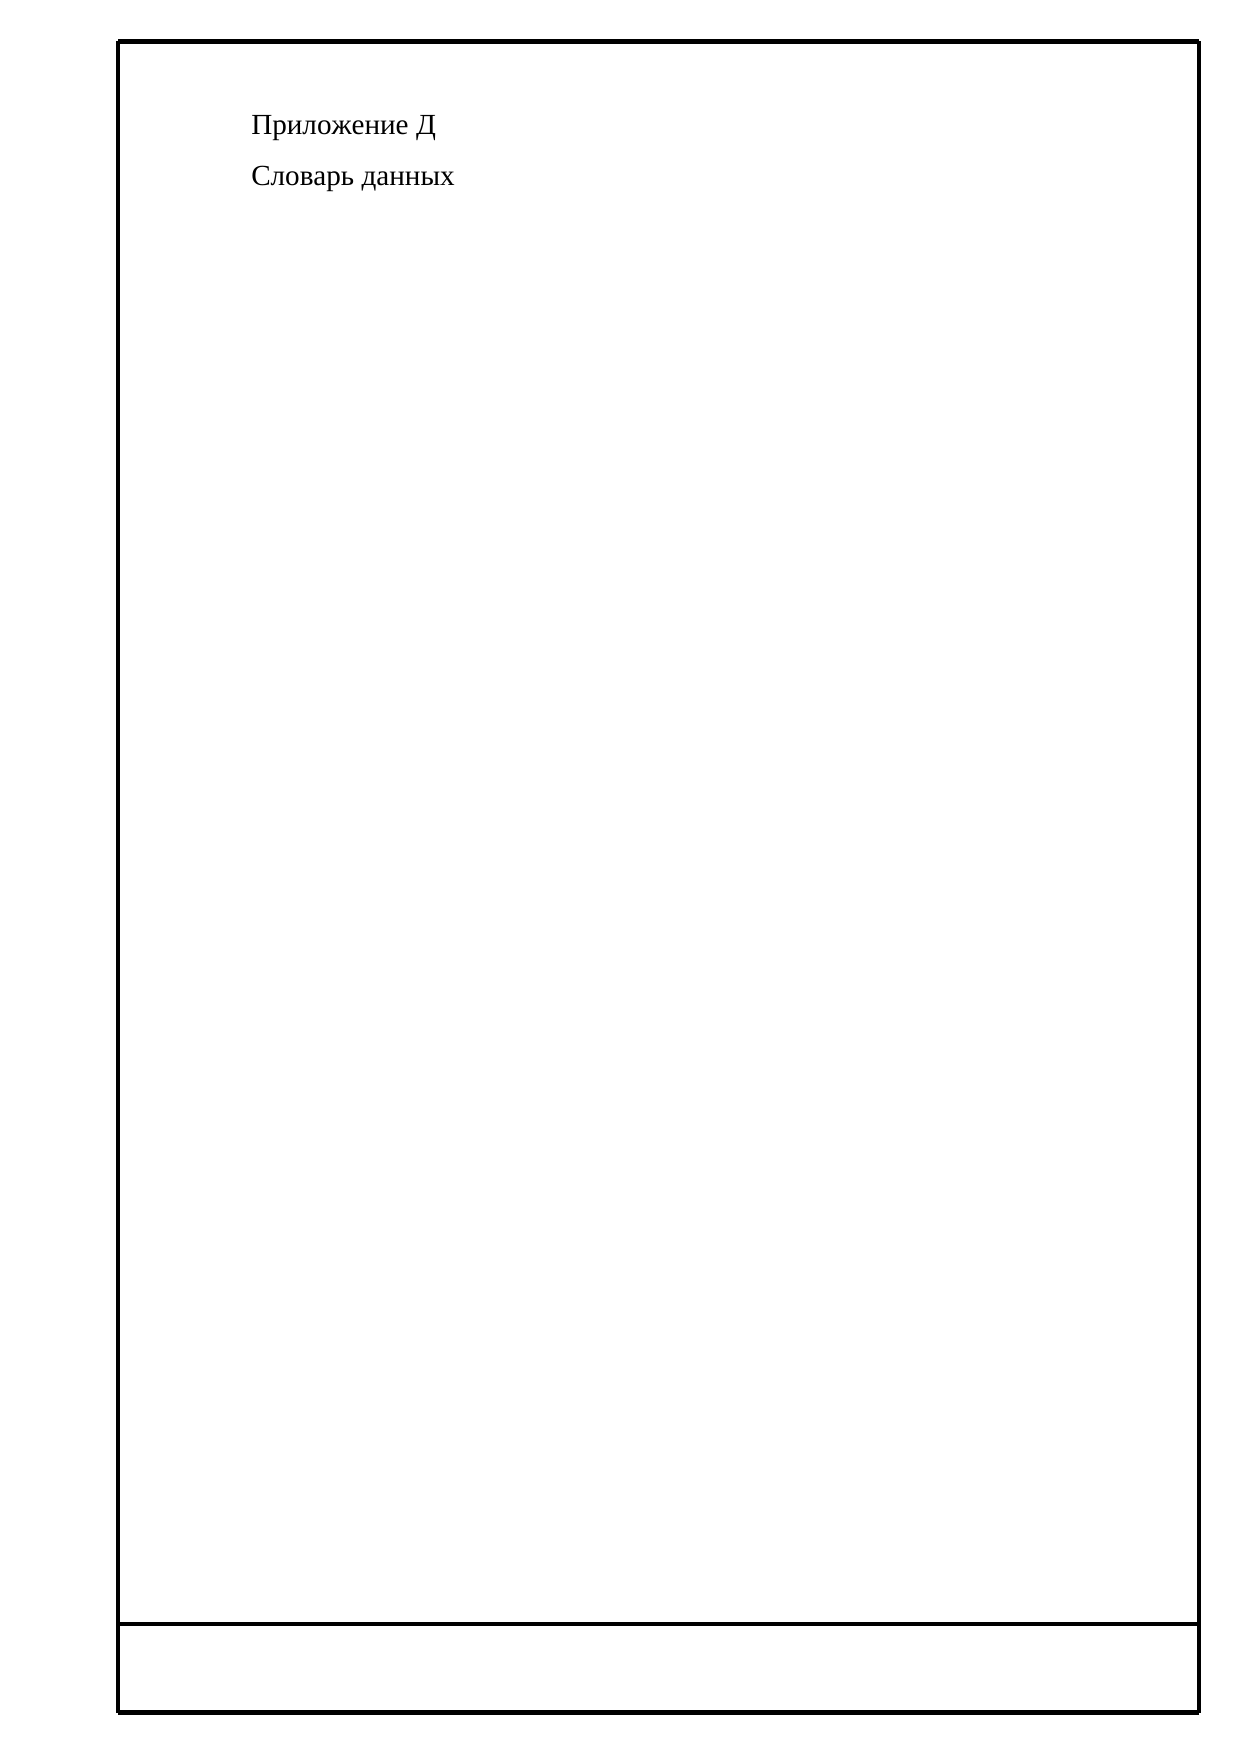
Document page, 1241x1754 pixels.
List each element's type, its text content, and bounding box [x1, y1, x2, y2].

text Словарь данных [177, 158, 1152, 191]
text Приложение Д [177, 107, 1152, 141]
